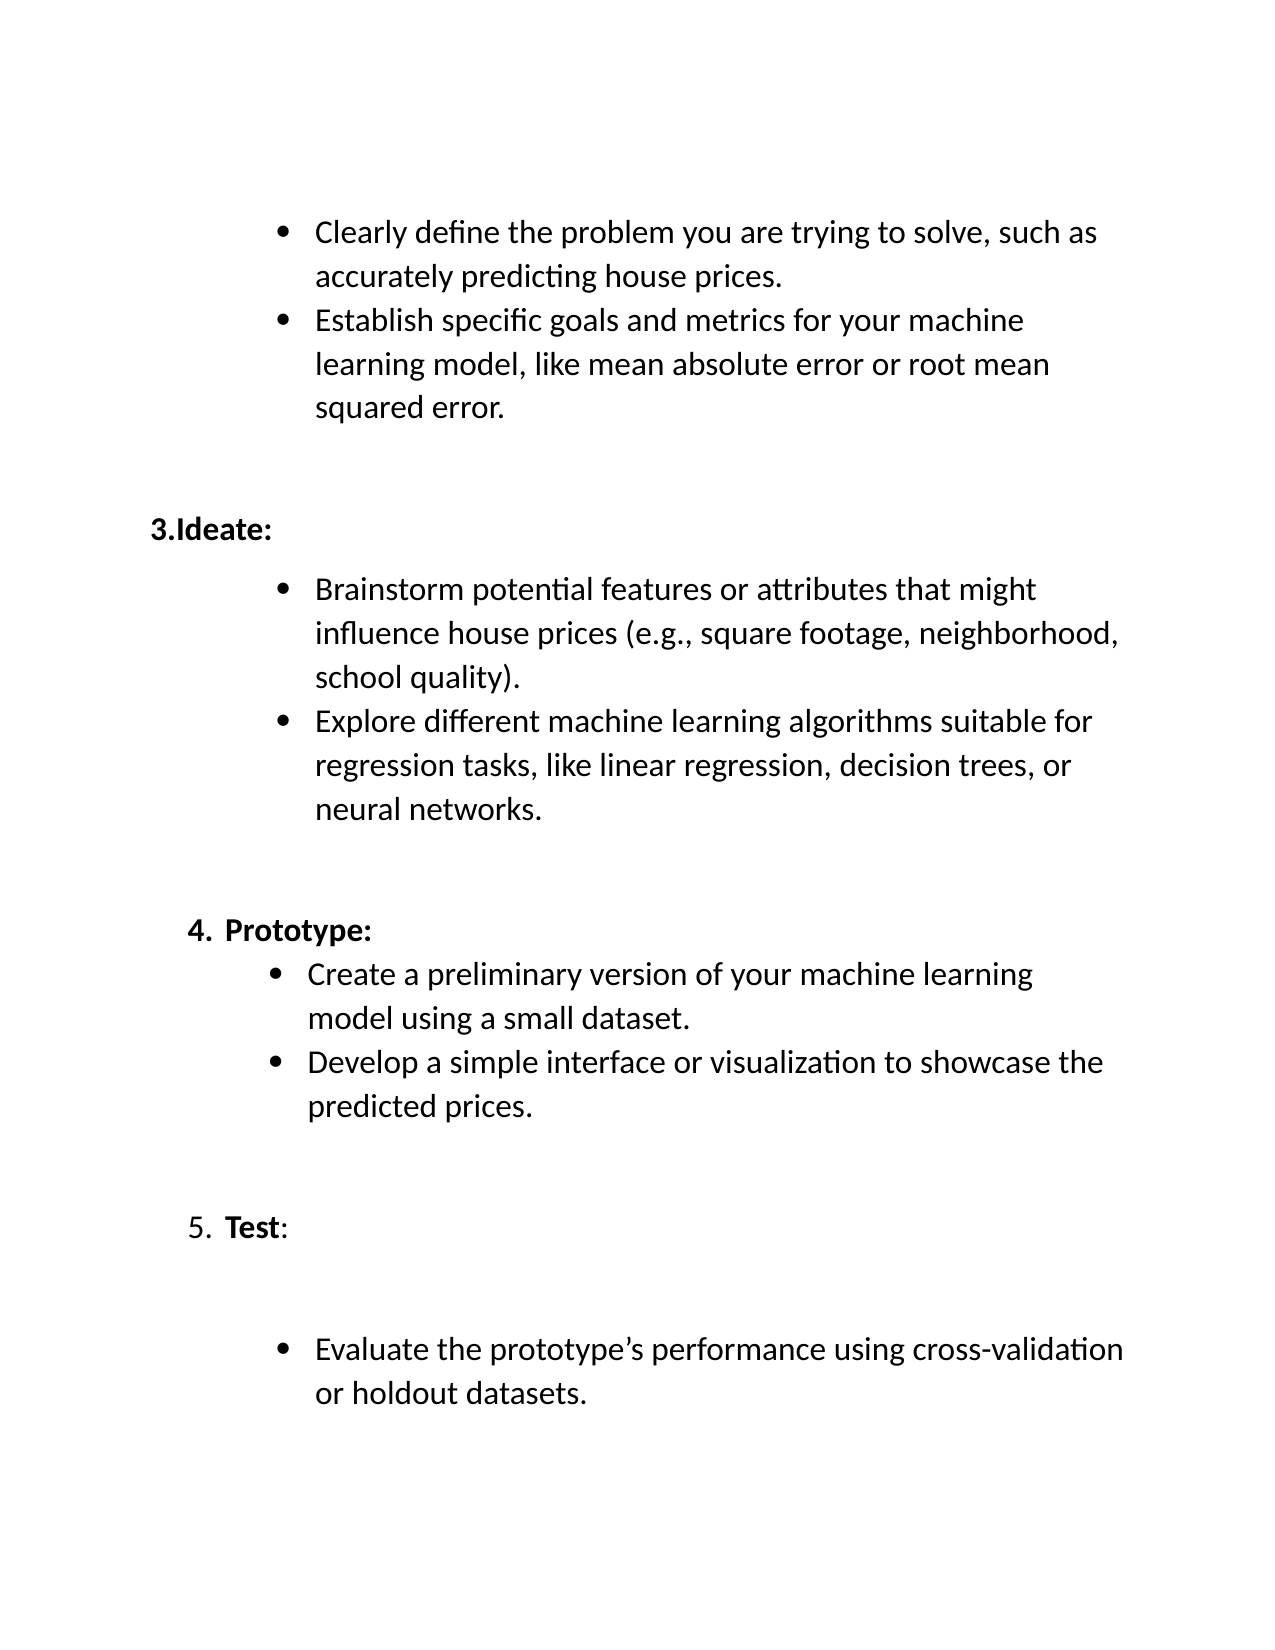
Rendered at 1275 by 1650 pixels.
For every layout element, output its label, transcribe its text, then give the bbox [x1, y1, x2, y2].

list Brainstorm potential features or attributes that might influence house prices (e.g., square footage, neighborhood, school quality). [277, 568, 1125, 697]
text 3.Ideate: [150, 508, 1125, 548]
list Establish specific goals and metrics for your machine learning model, like mean absolute error or root mean squared error. [277, 298, 1125, 427]
list Prototype: [187, 909, 1125, 950]
list Explore different machine learning algorithms suitable for regression tasks, like linear regression, decision trees, or neural networks. [277, 700, 1125, 829]
list Test: [187, 1206, 1125, 1247]
list Evaluate the prototype’s performance using cross-validation or holdout datasets. [277, 1328, 1125, 1412]
list Create a preliminary version of your machine learning model using a small dataset. [270, 953, 1125, 1038]
list Clearly define the problem you are trying to solve, such as accurately predicting house prices. [277, 211, 1125, 295]
list Develop a simple interface or visualization to showcase the predicted prices. [270, 1041, 1125, 1126]
